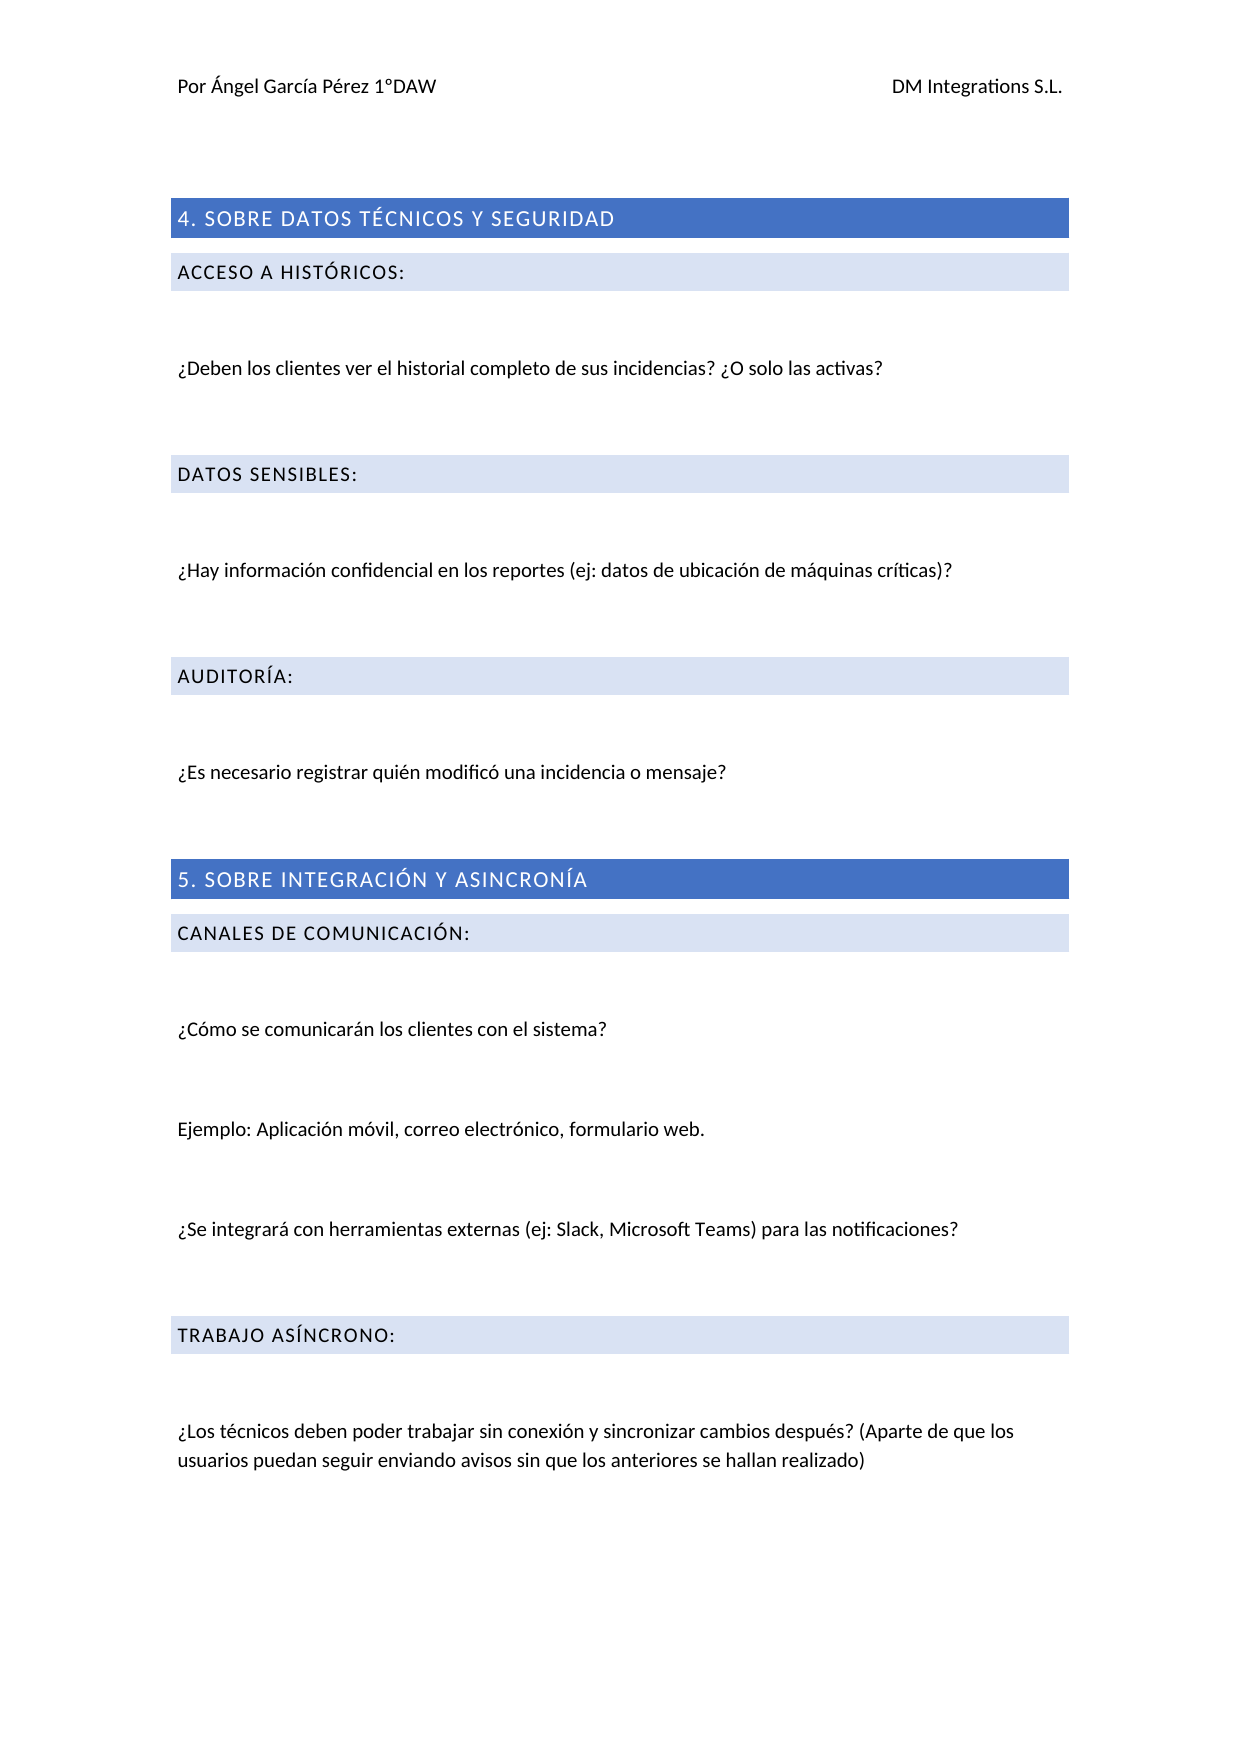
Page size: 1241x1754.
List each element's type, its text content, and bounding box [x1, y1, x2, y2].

text ¿Hay información confidencial en los reportes (ej: datos de ubicación de máquinas críticas)? [177, 557, 1063, 582]
text ¿Se integrará con herramientas externas (ej: Slack, Microsoft Teams) para las notificaciones? [177, 1216, 1063, 1242]
text Ejemplo: Aplicación móvil, correo electrónico, formulario web. [177, 1116, 1063, 1142]
text ¿Los técnicos deben poder trabajar sin conexión y sincronizar cambios después? (Aparte de que los usuarios puedan seguir enviando avisos sin que los anteriores se hallan realizado) [177, 1418, 1063, 1473]
subtitle Acceso a Históricos: [177, 259, 1063, 284]
subtitle 4. Sobre Datos Técnicos y Seguridad [177, 204, 1063, 232]
text ¿Es necesario registrar quién modificó una incidencia o mensaje? [177, 759, 1063, 784]
subtitle Datos Sensibles: [177, 461, 1063, 486]
subtitle Auditoría: [177, 663, 1063, 688]
text ¿Cómo se comunicarán los clientes con el sistema? [177, 1016, 1063, 1042]
subtitle Trabajo Asíncrono: [177, 1323, 1063, 1348]
subtitle 5. Sobre Integración y Asincronía [177, 865, 1063, 893]
text ¿Deben los clientes ver el historial completo de sus incidencias? ¿O solo las activas? [177, 355, 1063, 380]
subtitle Canales de Comunicación: [177, 920, 1063, 946]
